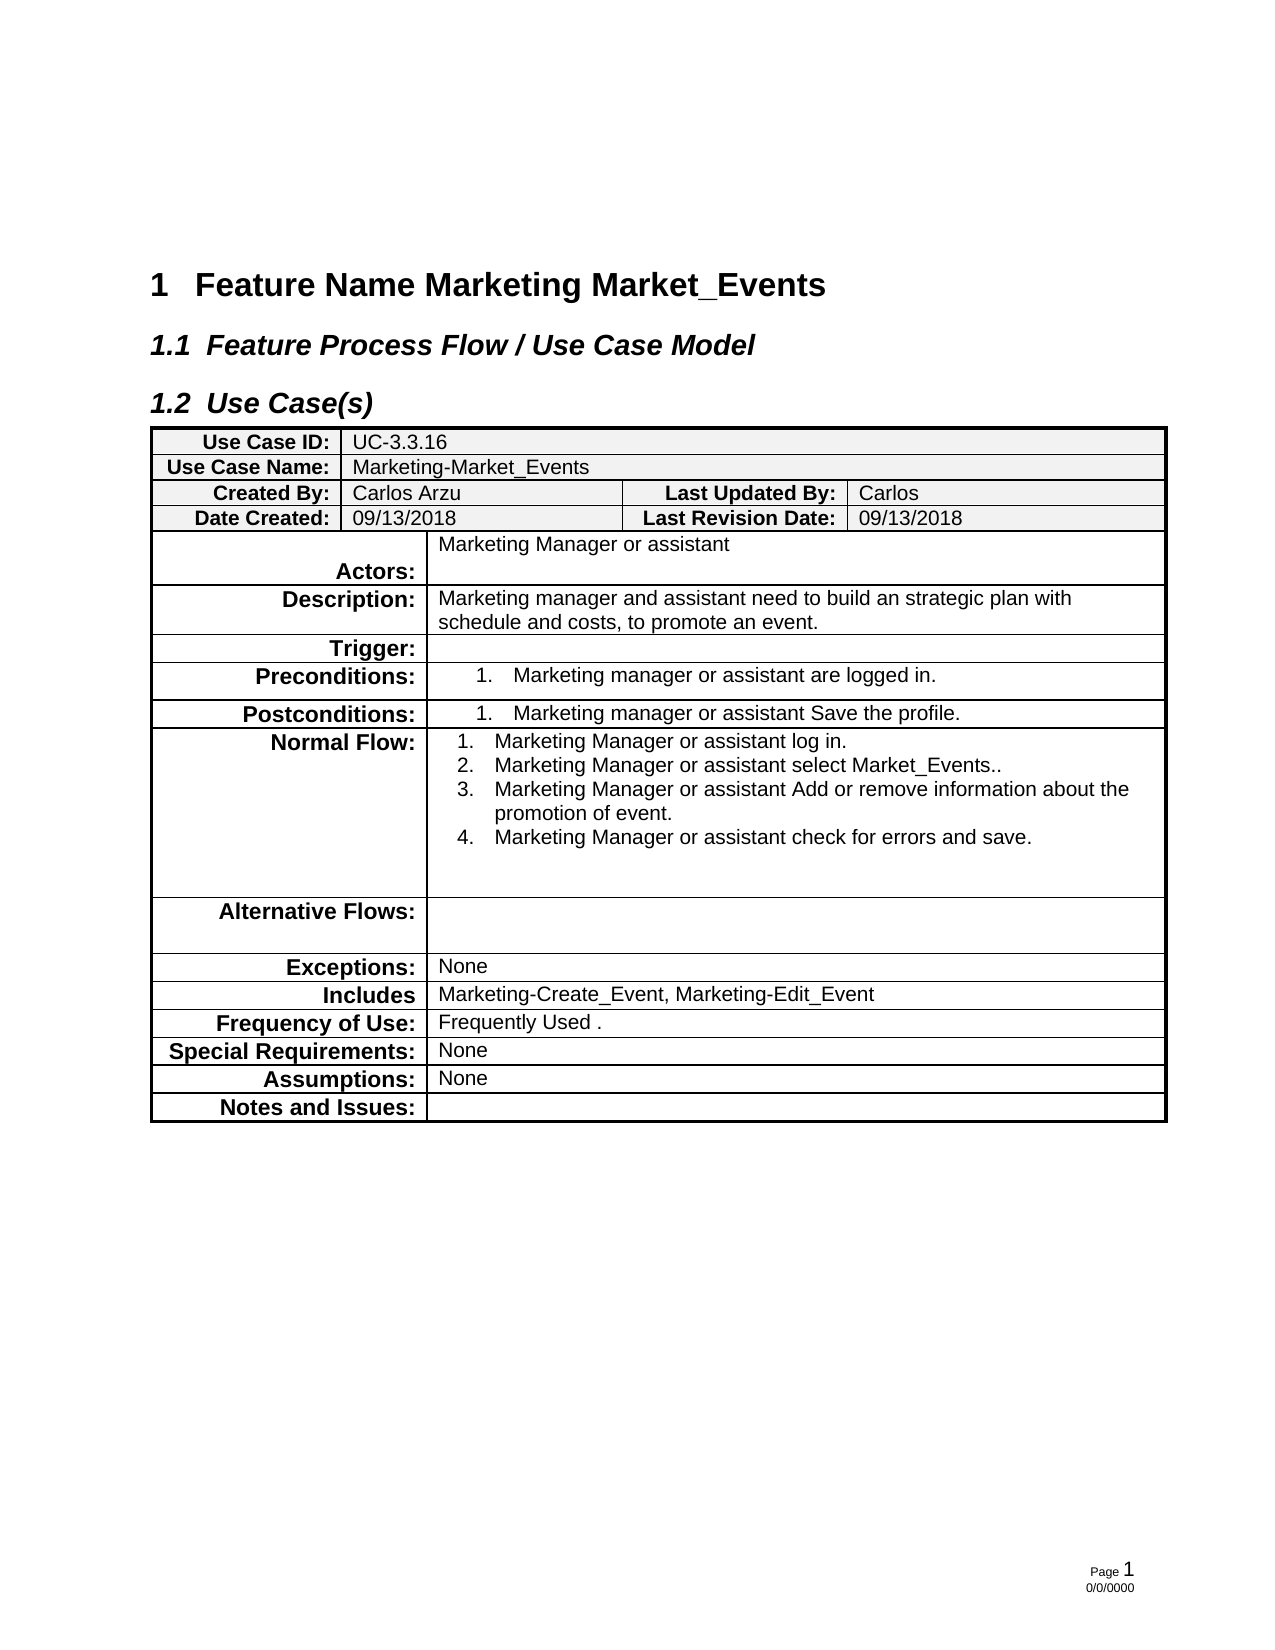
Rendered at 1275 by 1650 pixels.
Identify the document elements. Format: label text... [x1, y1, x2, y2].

table_cell Created By: [153, 481, 340, 504]
table_cell Preconditions: [153, 663, 426, 699]
table_cell Marketing manager or assistant are logged in. [428, 663, 1164, 699]
subtitle Feature Name Marketing Market_Events [150, 264, 1134, 303]
table_cell None [428, 1038, 1164, 1064]
table_cell None [428, 954, 1164, 981]
table_cell Marketing Manager or assistant [428, 532, 1164, 584]
table_cell Last Updated By: [623, 481, 847, 504]
table_cell Marketing-Create_Event, Marketing-Edit_Event [428, 982, 1164, 1008]
table_cell Trigger: [153, 635, 426, 662]
table_cell Description: [153, 586, 426, 634]
table_cell Carlos [848, 481, 1164, 504]
table_cell Marketing manager or assistant Save the profile. [428, 701, 1164, 727]
table_cell Marketing manager and assistant need to build an strategic plan with schedule and costs, to promote an event. [428, 586, 1164, 634]
table_cell Frequently Used . [428, 1010, 1164, 1036]
table_cell Date Created: [153, 506, 340, 530]
table_header Use Case ID: [153, 430, 340, 453]
table_cell 09/13/2018 [342, 506, 622, 530]
table_cell 09/13/2018 [848, 506, 1164, 530]
table_cell Alternative Flows: [153, 898, 426, 953]
table_cell None [428, 1066, 1164, 1092]
table_cell [428, 635, 1164, 662]
table_cell Assumptions: [153, 1066, 426, 1092]
table_cell [428, 1094, 1164, 1120]
table_cell Notes and Issues: [153, 1094, 426, 1120]
table_cell Marketing-Market_Events [342, 455, 1164, 479]
table_header UC-3.3.16 [342, 430, 1164, 453]
subtitle Feature Process Flow / Use Case Model [150, 328, 1134, 362]
table_cell Last Revision Date: [623, 506, 847, 530]
table_cell Use Case Name: [153, 455, 340, 479]
table_cell Normal Flow: [153, 729, 426, 896]
table_cell Exceptions: [153, 954, 426, 981]
table_cell Postconditions: [153, 701, 426, 727]
table_cell Actors: [153, 532, 426, 584]
subtitle Use Case(s) [150, 387, 1134, 420]
table_cell Includes [153, 982, 426, 1008]
table_cell [428, 898, 1164, 953]
table_cell Carlos Arzu [342, 481, 622, 504]
table_cell Special Requirements: [153, 1038, 426, 1064]
table_cell Marketing Manager or assistant log in. Marketing Manager or assistant select Market_Events.. Marketing Manager or assistant Add or remove information about the promotion of event. Marketing Manager or assistant check for errors and save. [428, 729, 1164, 896]
table_cell Frequency of Use: [153, 1010, 426, 1036]
